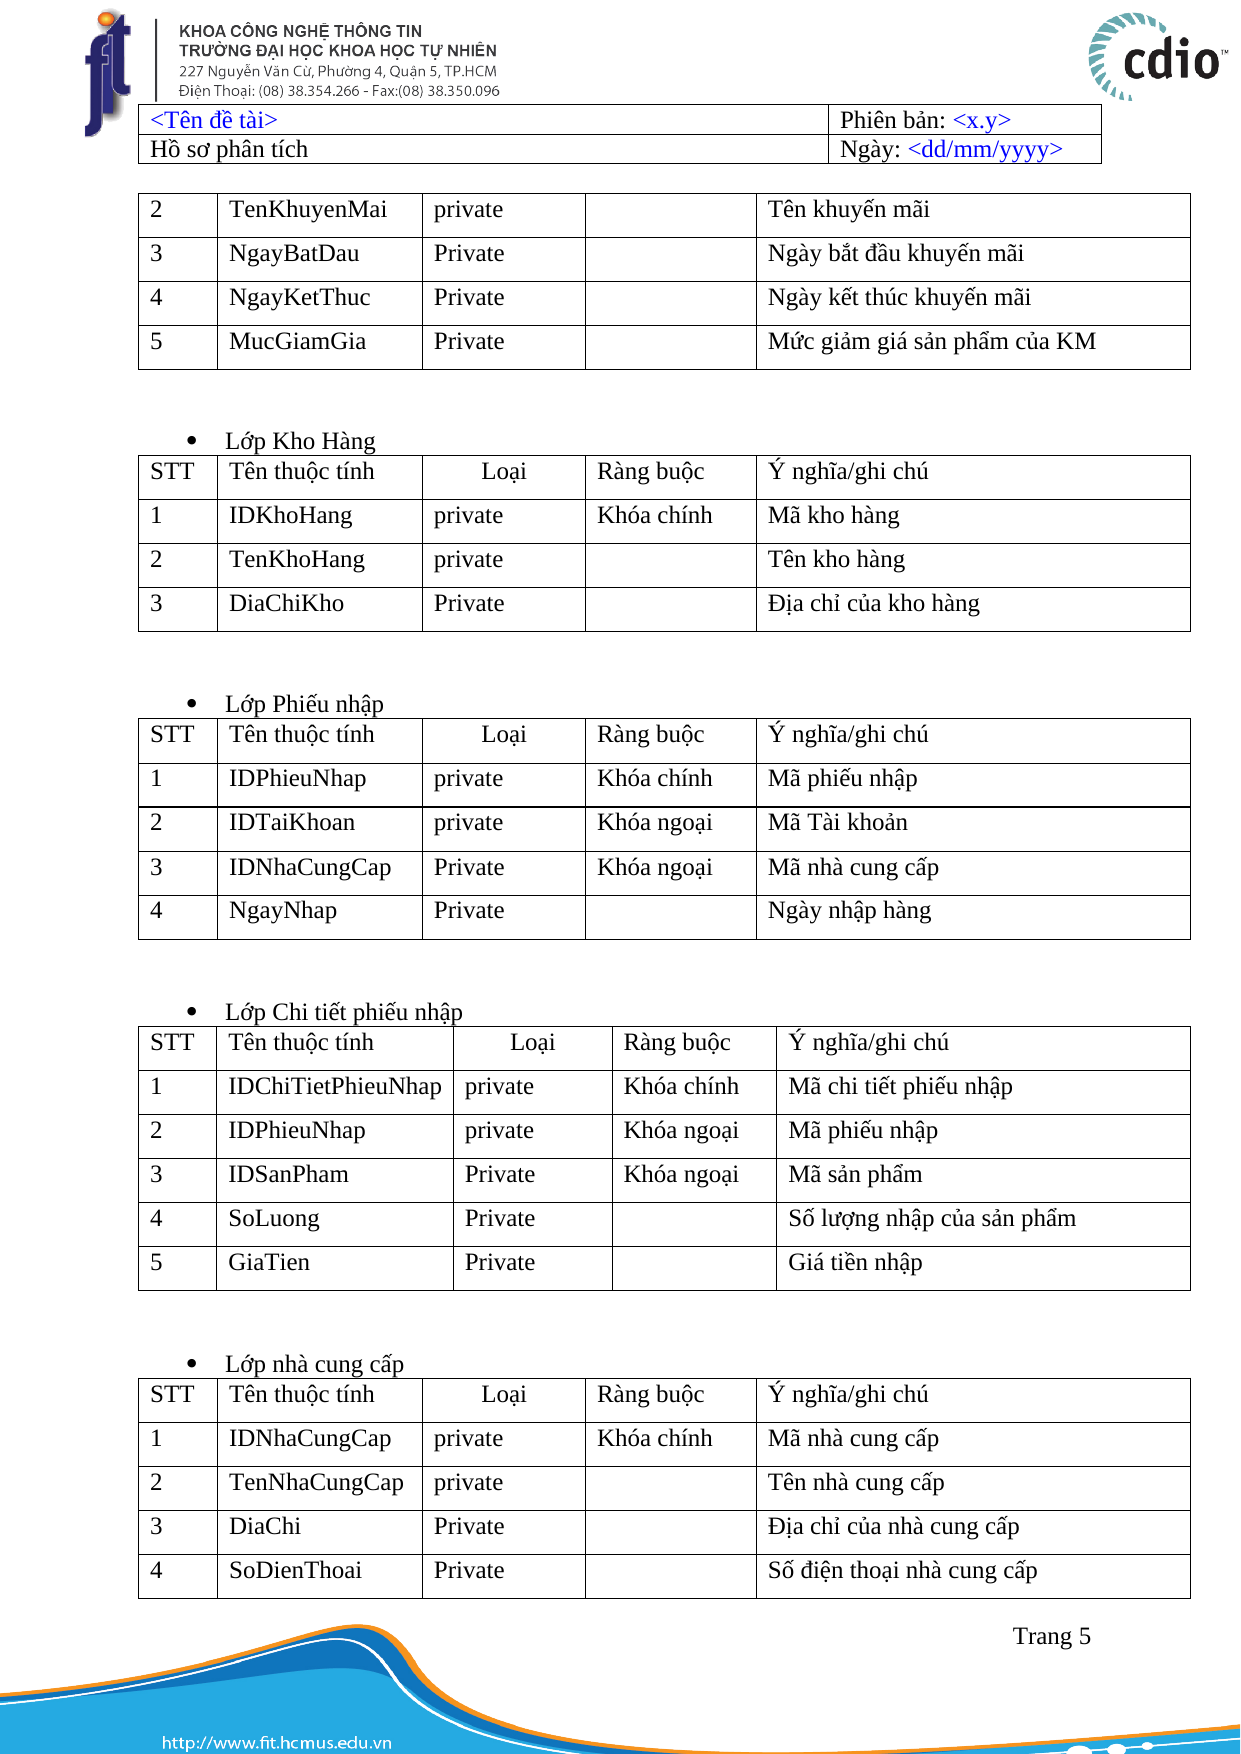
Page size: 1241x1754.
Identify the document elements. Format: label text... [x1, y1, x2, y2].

table_cell 3 [139, 1159, 216, 1202]
table_header Ràng buộc [613, 1027, 776, 1070]
list Lớp Phiếu nhập [187, 689, 1090, 718]
table_cell Khóa chính [586, 1423, 756, 1466]
table_cell Private [423, 896, 585, 939]
table_cell MucGiamGia [218, 326, 422, 369]
table_header Ý nghĩa/ghi chú [777, 1027, 1190, 1070]
picture [220, 147, 225, 156]
table_cell 2 [139, 1467, 217, 1510]
table_cell NgayKetThuc [218, 282, 422, 325]
table_cell 4 [139, 1555, 217, 1598]
table_cell [586, 1467, 756, 1510]
table_header Tên thuộc tính [217, 1027, 453, 1070]
table_cell 3 [139, 852, 217, 894]
table_cell [586, 1511, 756, 1554]
table_cell private [423, 500, 585, 543]
table_cell Khóa ngoại [586, 852, 756, 894]
picture [829, 135, 1101, 161]
picture [139, 105, 828, 134]
table_header STT [139, 1379, 217, 1422]
picture [829, 105, 1101, 134]
table_cell 3 [139, 588, 217, 631]
list Lớp Kho Hàng [187, 426, 1090, 455]
table_cell Private [423, 852, 585, 894]
table_cell IDPhieuNhap [218, 764, 422, 806]
table_header STT [139, 719, 217, 762]
table_cell Khóa chính [613, 1071, 776, 1114]
table_cell Mã phiếu nhập [757, 764, 1190, 806]
table_cell Private [423, 588, 585, 631]
table_cell Mã nhà cung cấp [757, 852, 1190, 894]
table_cell SoLuong [217, 1203, 453, 1246]
table_cell SoDienThoai [218, 1555, 422, 1598]
table_cell IDKhoHang [218, 500, 422, 543]
table_header Tên thuộc tính [218, 456, 422, 499]
table_cell IDChiTietPhieuNhap [217, 1071, 453, 1114]
list Lớp nhà cung cấp [187, 1349, 1090, 1378]
table_cell private [423, 544, 585, 587]
table_cell 5 [139, 326, 217, 369]
table_cell IDSanPham [217, 1159, 453, 1202]
table_cell 3 [139, 1511, 217, 1554]
table_cell IDNhaCungCap [218, 852, 422, 894]
table_cell Private [423, 238, 585, 281]
table_cell Ngày bắt đầu khuyến mãi [757, 238, 1190, 281]
table_cell private [454, 1071, 612, 1114]
table_header Ý nghĩa/ghi chú [757, 719, 1190, 762]
table_cell Khóa ngoại [613, 1159, 776, 1202]
list Lớp Chi tiết phiếu nhập [187, 997, 1090, 1026]
table_cell 2 [139, 808, 217, 851]
table_header Ý nghĩa/ghi chú [757, 456, 1190, 499]
table_cell 1 [139, 1423, 217, 1466]
table_cell private [423, 1423, 585, 1466]
table_cell TenKhuyenMai [218, 194, 422, 237]
table_cell [586, 588, 756, 631]
table_cell TenKhoHang [218, 544, 422, 587]
table_cell Ngày nhập hàng [757, 896, 1190, 939]
table_cell 3 [139, 238, 217, 281]
table_header Loại [423, 456, 585, 499]
table_cell 1 [139, 764, 217, 806]
table_header Loại [423, 1379, 585, 1422]
table_cell [613, 1203, 776, 1246]
table_cell Khóa chính [586, 500, 756, 543]
picture [139, 135, 828, 161]
table_cell Giá tiền nhập [777, 1247, 1190, 1290]
table_cell [586, 1555, 756, 1598]
table_cell [586, 326, 756, 369]
table_cell 1 [139, 500, 217, 543]
table_cell private [454, 1115, 612, 1158]
table_cell 2 [139, 1115, 216, 1158]
table_cell IDPhieuNhap [217, 1115, 453, 1158]
table_cell [613, 1247, 776, 1290]
table_cell Địa chỉ của nhà cung cấp [757, 1511, 1190, 1554]
table_cell Tên nhà cung cấp [757, 1467, 1190, 1510]
table_header Tên thuộc tính [218, 1379, 422, 1422]
table_cell TenNhaCungCap [218, 1467, 422, 1510]
table_header Loại [423, 719, 585, 762]
table_cell DiaChiKho [218, 588, 422, 631]
table_header Ràng buộc [586, 719, 756, 762]
table_cell [586, 282, 756, 325]
table_cell [586, 194, 756, 237]
table_cell Tên kho hàng [757, 544, 1190, 587]
table_cell Private [423, 282, 585, 325]
table_cell Khóa ngoại [613, 1115, 776, 1158]
table_header Tên thuộc tính [218, 719, 422, 762]
table_cell Tên khuyến mãi [757, 194, 1190, 237]
table_cell Mức giảm giá sản phẩm của KM [757, 326, 1190, 369]
table_cell [586, 238, 756, 281]
table_cell Private [423, 1511, 585, 1554]
table_cell Mã kho hàng [757, 500, 1190, 543]
table_cell Mã phiếu nhập [777, 1115, 1190, 1158]
table_cell Số lượng nhập của sản phẩm [777, 1203, 1190, 1246]
table_header Ràng buộc [586, 456, 756, 499]
table_cell 4 [139, 896, 217, 939]
table_cell 2 [139, 544, 217, 587]
table_cell private [423, 764, 585, 806]
table_cell DiaChi [218, 1511, 422, 1554]
table_cell Mã sản phẩm [777, 1159, 1190, 1202]
table_cell Mã chi tiết phiếu nhập [777, 1071, 1190, 1114]
table_cell IDTaiKhoan [218, 808, 422, 851]
table_header Loại [454, 1027, 612, 1070]
table_cell Mã Tài khoản [757, 808, 1190, 851]
table_cell private [423, 808, 585, 851]
table_cell [586, 896, 756, 939]
table_cell [586, 544, 756, 587]
table_header STT [139, 456, 217, 499]
picture [61, 2, 1241, 161]
table_cell Private [454, 1247, 612, 1290]
table_cell Mã nhà cung cấp [757, 1423, 1190, 1466]
table_header Ràng buộc [586, 1379, 756, 1422]
table_cell private [423, 1467, 585, 1510]
table_cell 4 [139, 1203, 216, 1246]
table_cell NgayBatDau [218, 238, 422, 281]
table_cell 4 [139, 282, 217, 325]
table_cell Số điện thoại nhà cung cấp [757, 1555, 1190, 1598]
table_cell Địa chỉ của kho hàng [757, 588, 1190, 631]
table_cell 1 [139, 1071, 216, 1114]
table_cell IDNhaCungCap [218, 1423, 422, 1466]
table_cell GiaTien [217, 1247, 453, 1290]
table_cell private [423, 194, 585, 237]
table_cell NgayNhap [218, 896, 422, 939]
picture [0, 1621, 1241, 1754]
table_cell Khóa chính [586, 764, 756, 806]
table_header Ý nghĩa/ghi chú [757, 1379, 1190, 1422]
table_cell Ngày kết thúc khuyến mãi [757, 282, 1190, 325]
table_cell Private [454, 1159, 612, 1202]
table_cell 2 [139, 194, 217, 237]
table_cell Private [423, 326, 585, 369]
table_header STT [139, 1027, 216, 1070]
table_cell Private [454, 1203, 612, 1246]
table_cell 5 [139, 1247, 216, 1290]
table_cell Khóa ngoại [586, 808, 756, 851]
table_cell Private [423, 1555, 585, 1598]
